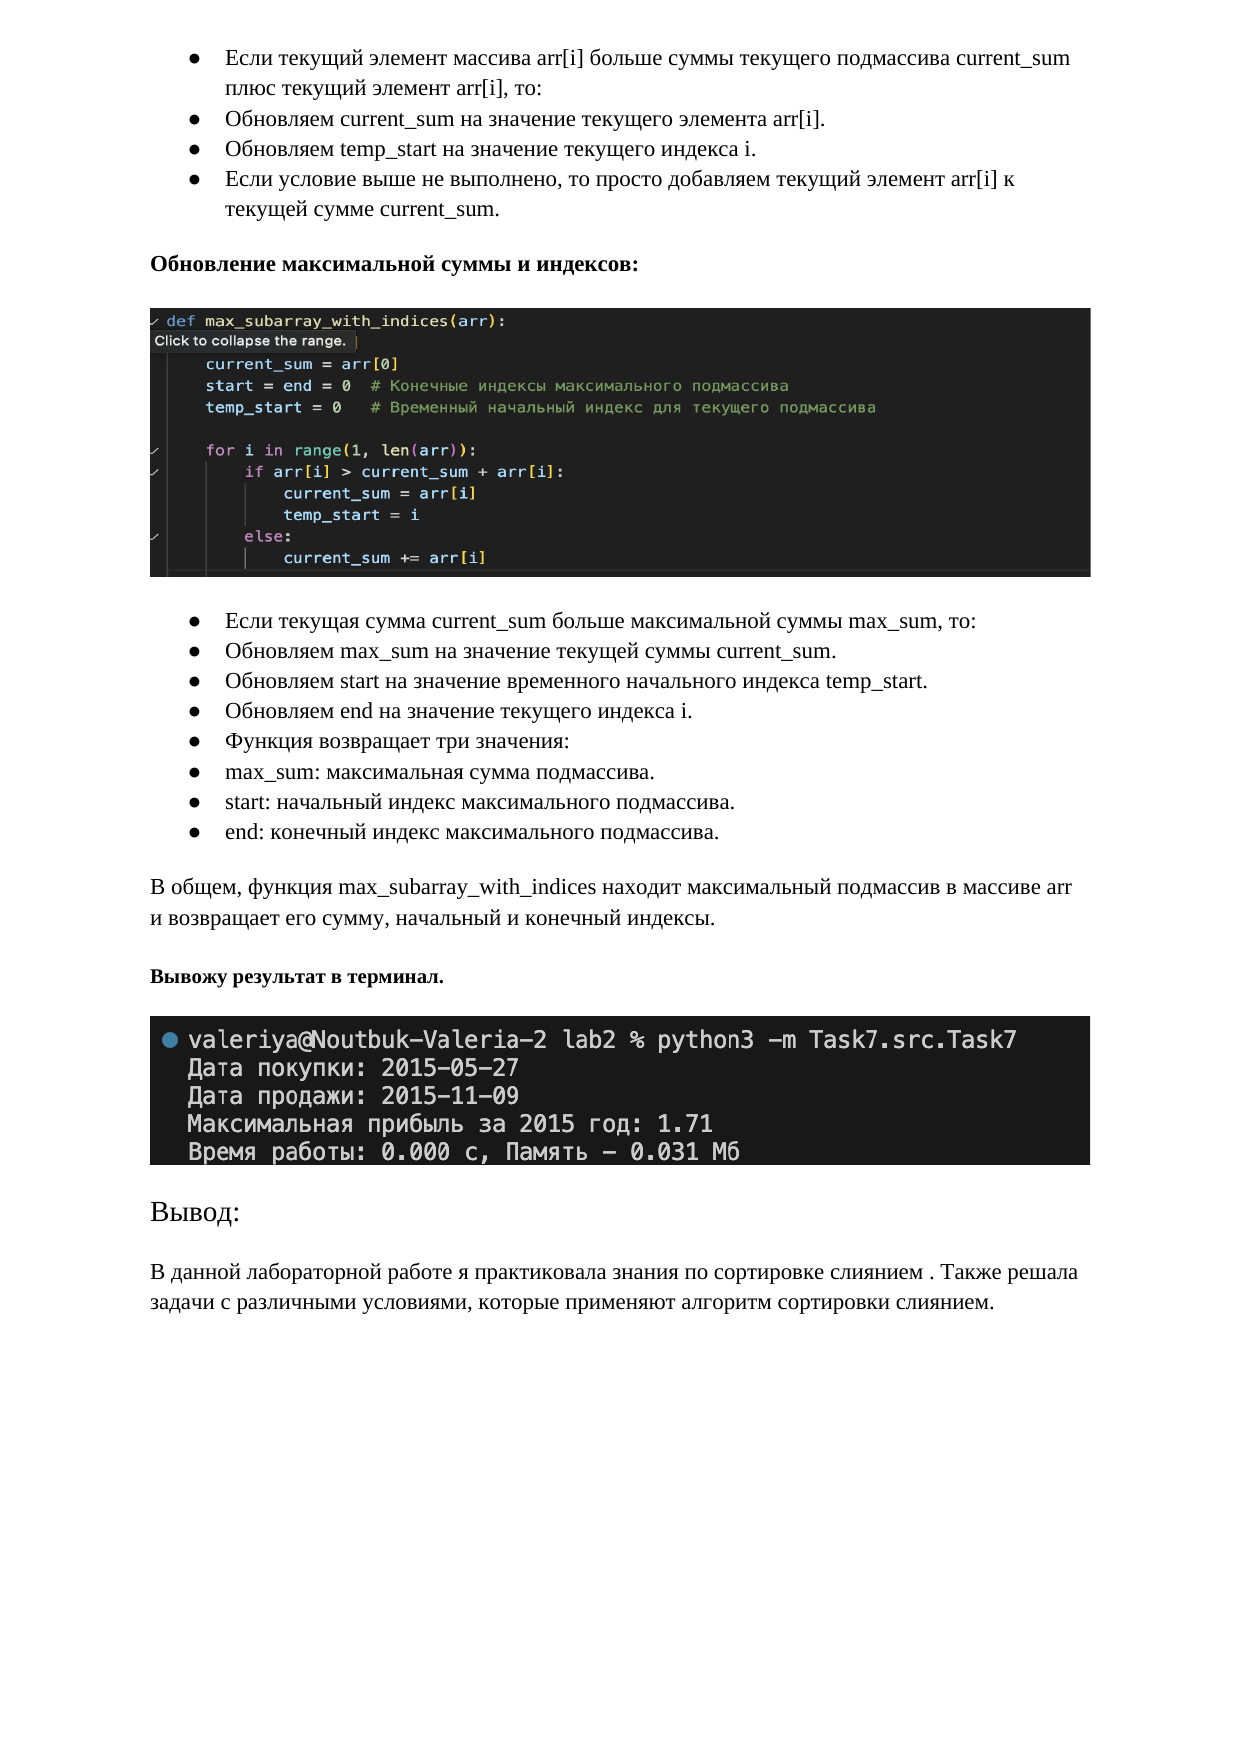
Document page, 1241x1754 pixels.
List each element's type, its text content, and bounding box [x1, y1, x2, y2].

text Вывожу результат в терминал. [150, 964, 1090, 988]
text Вывод: [150, 1194, 1090, 1228]
text В данной лабораторной работе я практиковала знания по сортировке слиянием . Также решала задачи с различными условиями, которые применяют алгоритм сортировки слиянием. [150, 1258, 1090, 1315]
list Функция возвращает три значения: [187, 728, 1090, 754]
list Обновляем end на значение текущего индекса i. [187, 697, 1090, 724]
list end: конечный индекс максимального подмассива. [187, 818, 1090, 844]
list Обновляем temp_start на значение текущего индекса i. [187, 135, 1090, 161]
list Если условие выше не выполнено, то просто добавляем текущий элемент arr[i] к текущей сумме current_sum. [187, 165, 1090, 222]
text В общем, функция max_subarray_with_indices находит максимальный подмассив в массиве arr и возвращает его сумму, начальный и конечный индексы. [150, 873, 1090, 930]
list Обновляем start на значение временного начального индекса temp_start. [187, 667, 1090, 693]
list Если текущая сумма current_sum больше максимальной суммы max_sum, то: [187, 607, 1090, 633]
list start: начальный индекс максимального подмассива. [187, 788, 1090, 814]
text Обновление максимальной суммы и индексов: [150, 251, 1090, 277]
picture [150, 1016, 1091, 1165]
list Обновляем max_sum на значение текущей суммы current_sum. [187, 637, 1090, 663]
list Обновляем current_sum на значение текущего элемента arr[i]. [187, 105, 1090, 131]
picture [150, 308, 1091, 577]
list Если текущий элемент массива arr[i] больше суммы текущего подмассива current_sum плюс текущий элемент arr[i], то: [187, 44, 1090, 101]
list max_sum: максимальная сумма подмассива. [187, 758, 1090, 784]
